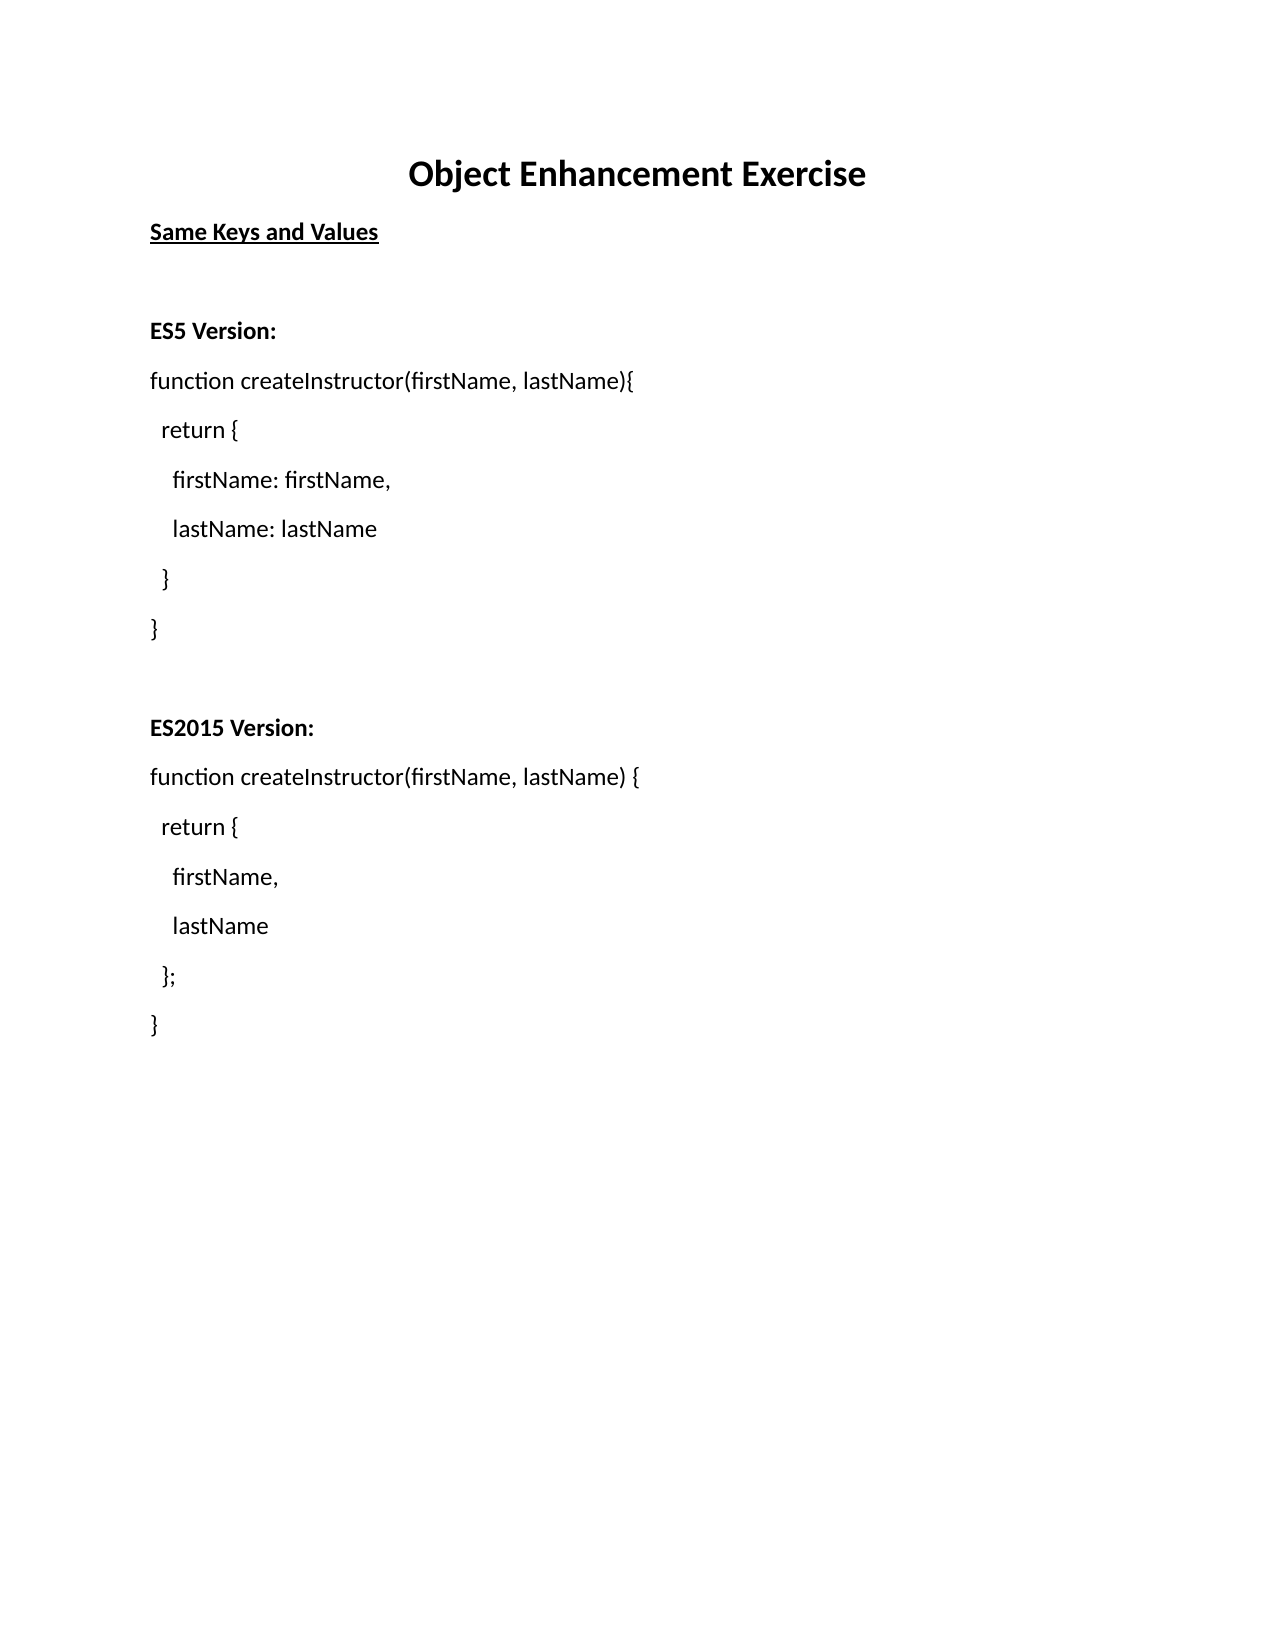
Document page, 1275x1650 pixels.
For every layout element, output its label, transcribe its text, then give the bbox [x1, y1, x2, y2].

text return { [150, 811, 1125, 842]
text } [150, 563, 1125, 594]
text } [150, 613, 1125, 643]
text lastName: lastName [150, 514, 1125, 544]
text } [150, 1009, 1125, 1040]
text firstName, [150, 861, 1125, 891]
text Same Keys and Values [150, 216, 1125, 247]
text function createInstructor(firstName, lastName){ [150, 365, 1125, 395]
text }; [150, 960, 1125, 990]
text lastName [150, 910, 1125, 941]
text return { [150, 414, 1125, 445]
text ES2015 Version: [150, 712, 1125, 742]
text ES5 Version: [150, 315, 1125, 346]
text function createInstructor(firstName, lastName) { [150, 762, 1125, 792]
text firstName: firstName, [150, 464, 1125, 494]
text Object Enhancement Exercise [150, 150, 1125, 196]
